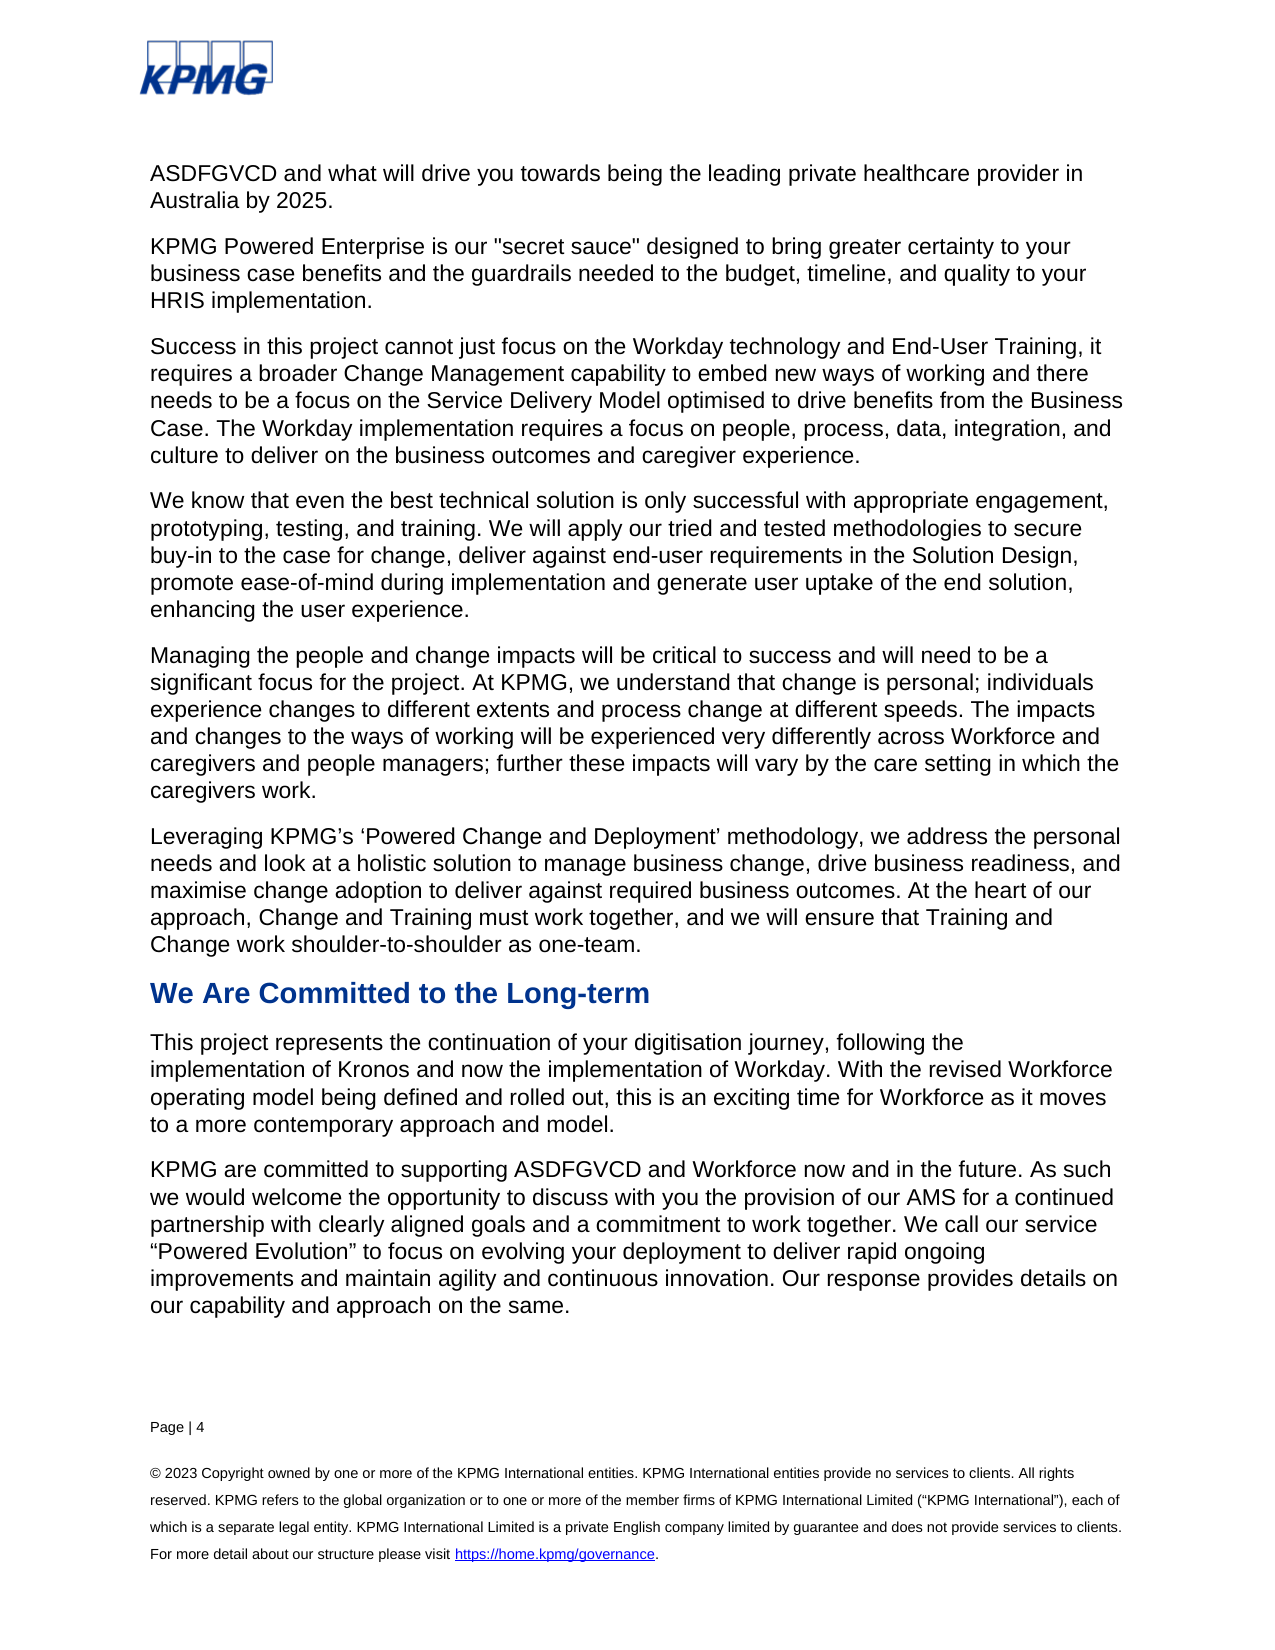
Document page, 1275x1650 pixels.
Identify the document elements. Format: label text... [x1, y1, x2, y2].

text This project represents the continuation of your digitisation journey, following the implementation of Kronos and now the implementation of Workday. With the revised Workforce operating model being defined and rolled out, this is an exciting time for Workforce as it moves to a more contemporary approach and model. [150, 1029, 1125, 1137]
text We know that even the best technical solution is only successful with appropriate engagement, prototyping, testing, and training. We will apply our tried and tested methodologies to secure buy-in to the case for change, deliver against end-user requirements in the Solution Design, promote ease-of-mind during implementation and generate user uptake of the end solution, enhancing the user experience. [150, 487, 1125, 622]
picture [118, 0, 302, 136]
text Managing the people and change impacts will be critical to success and will need to be a significant focus for the project. At KPMG, we understand that change is personal; individuals experience changes to different extents and process change at different speeds. The impacts and changes to the ways of working will be experienced very differently across Workforce and caregivers and people managers; further these impacts will vary by the care setting in which the caregivers work. [150, 641, 1125, 803]
text KPMG Powered Enterprise is our "secret sauce" designed to bring greater certainty to your business case benefits and the guardrails needed to the budget, timeline, and quality to your HRIS implementation. [150, 233, 1125, 314]
text KPMG are committed to supporting ASDFGVCD and Workforce now and in the future. As such we would welcome the opportunity to discuss with you the provision of our AMS for a continued partnership with clearly aligned goals and a commitment to work together. We call our service “Powered Evolution” to focus on evolving your deployment to deliver rapid ongoing improvements and maintain agility and continuous innovation. Our response provides details on our capability and approach on the same. [150, 1156, 1125, 1318]
subtitle We Are Committed to the Long-term [150, 976, 1125, 1010]
text Leveraging KPMG’s ‘Powered Change and Deployment’ methodology, we address the personal needs and look at a holistic solution to manage business change, drive business readiness, and maximise change adoption to deliver against required business outcomes. At the heart of our approach, Change and Training must work together, and we will ensure that Training and Change work shoulder-to-shoulder as one-team. [150, 822, 1125, 958]
text Success in this project cannot just focus on the Workday technology and End-User Training, it requires a broader Change Management capability to embed new ways of working and there needs to be a focus on the Service Delivery Model optimised to drive benefits from the Business Case. The Workday implementation requires a focus on people, process, data, integration, and culture to deliver on the business outcomes and caregiver experience. [150, 333, 1125, 468]
